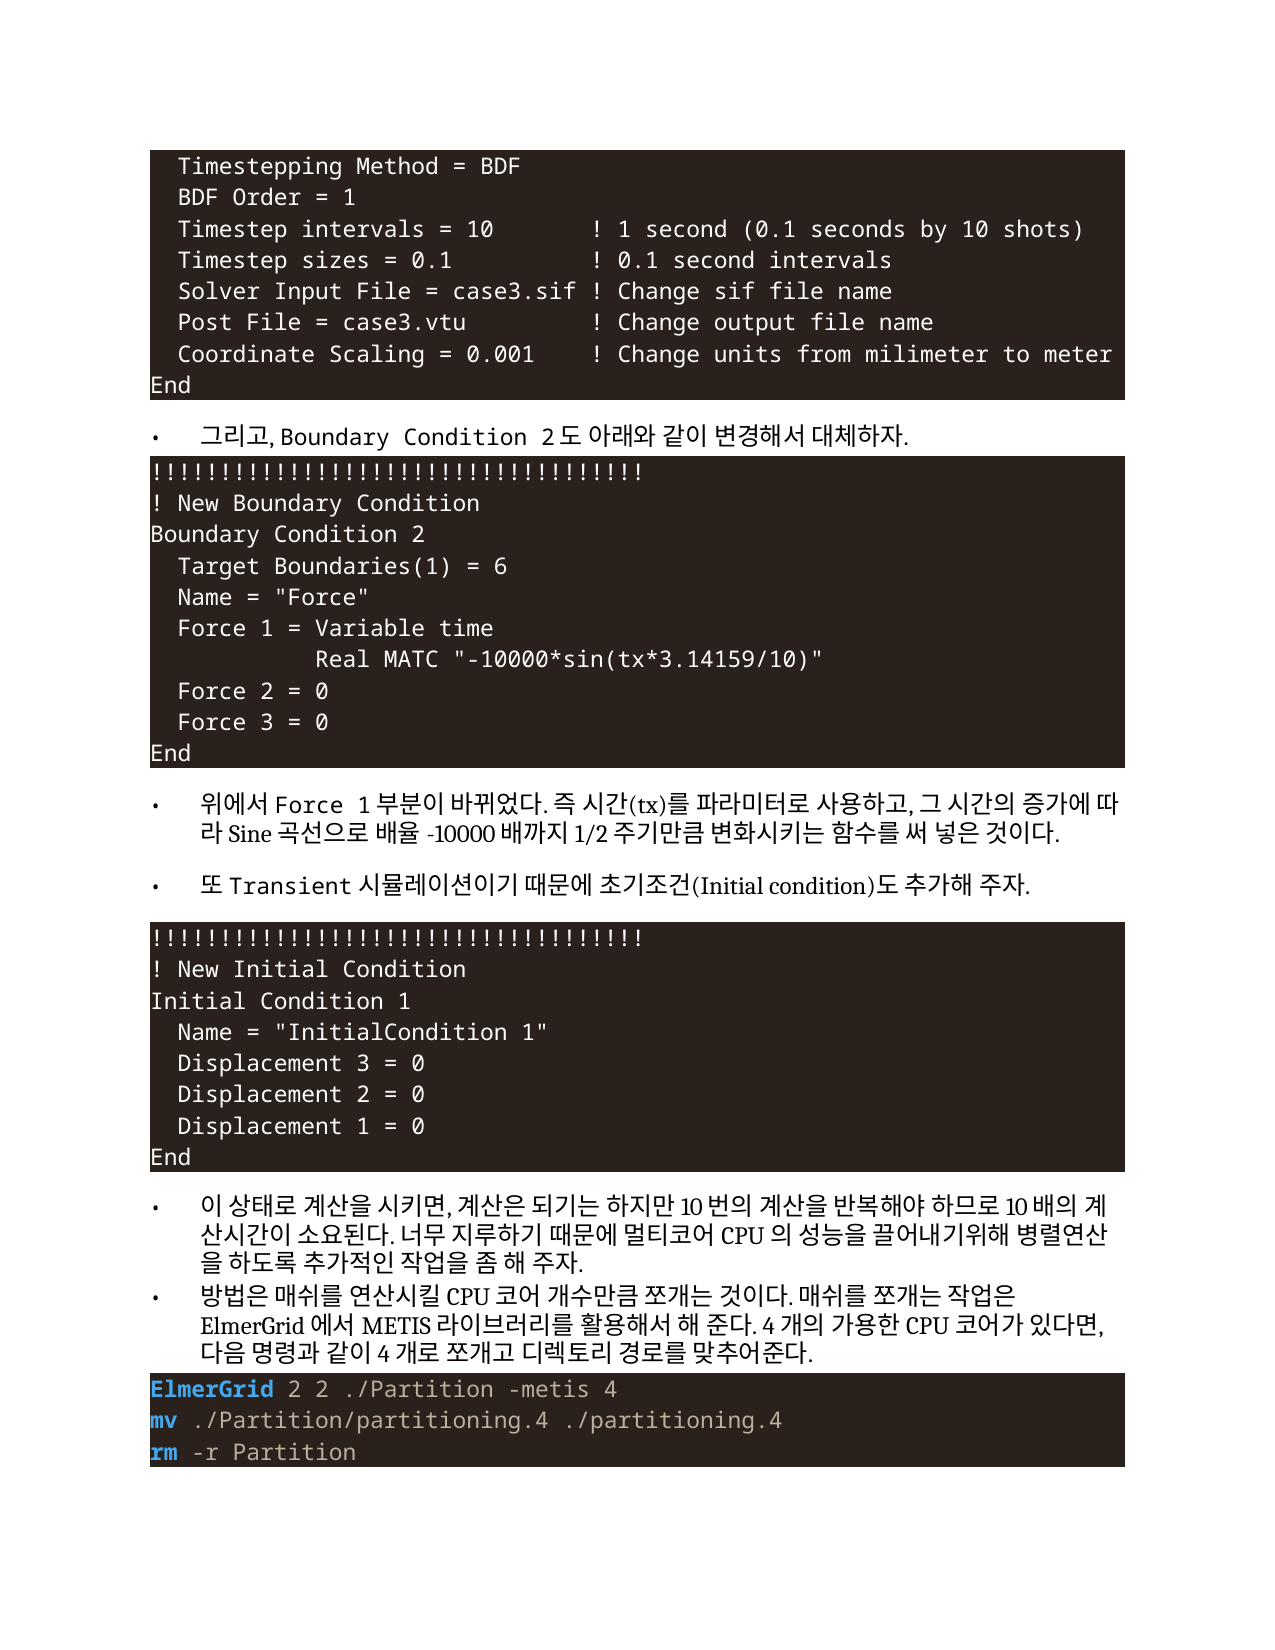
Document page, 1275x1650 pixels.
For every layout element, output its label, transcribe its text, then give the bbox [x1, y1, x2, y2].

text !!!!!!!!!!!!!!!!!!!!!!!!!!!!!!!!!!!! ! New Initial Condition Initial Condition 1 Name = "InitialCondition 1" Displacement 3 = 0 Displacement 2 = 0 Displacement 1 = 0 End [150, 922, 1125, 1172]
list 방법은 매쉬를 연산시킬 CPU 코어 개수만큼 쪼개는 것이다. 매쉬를 쪼개는 작업은 ElmerGrid에서 METIS 라이브러리를 활용해서 해 준다. 4개의 가용한 CPU 코어가 있다면, 다음 명령과 같이 4개로 쪼개고 디렉토리 경로를 맞추어준다. [150, 1283, 1125, 1369]
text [150, 150, 1125, 400]
list 또 Transient 시뮬레이션이기 때문에 초기조건(Initial condition)도 추가해 주자. [150, 870, 1125, 901]
text ElmerGrid 2 2 ./Partition -metis 4 mv ./Partition/partitioning.4 ./partitioning.4 rm -r Partition [356, 1373, 1125, 1467]
list 그리고, Boundary Condition 2도 아래와 같이 변경해서 대체하자. [150, 421, 1125, 452]
list 위에서 Force 1 부분이 바뀌었다. 즉 시간(tx)를 파라미터로 사용하고, 그 시간의 증가에 따라 Sine 곡선으로 배율 -10000배까지 1/2주기만큼 변화시키는 함수를 써 넣은 것이다. [150, 789, 1125, 849]
list 이 상태로 계산을 시키면, 계산은 되기는 하지만 10번의 계산을 반복해야 하므로 10배의 계산시간이 소요된다. 너무 지루하기 때문에 멀티코어 CPU의 성능을 끌어내기위해 병렬연산을 하도록 추가적인 작업을 좀 해 주자. [150, 1193, 1125, 1279]
text !!!!!!!!!!!!!!!!!!!!!!!!!!!!!!!!!!!! ! New Boundary Condition Boundary Condition 2 Target Boundaries(1) = 6 Name = "Force" Force 1 = Variable time Real MATC "-10000*sin(tx*3.14159/10)" Force 2 = 0 Force 3 = 0 End [150, 456, 1125, 768]
